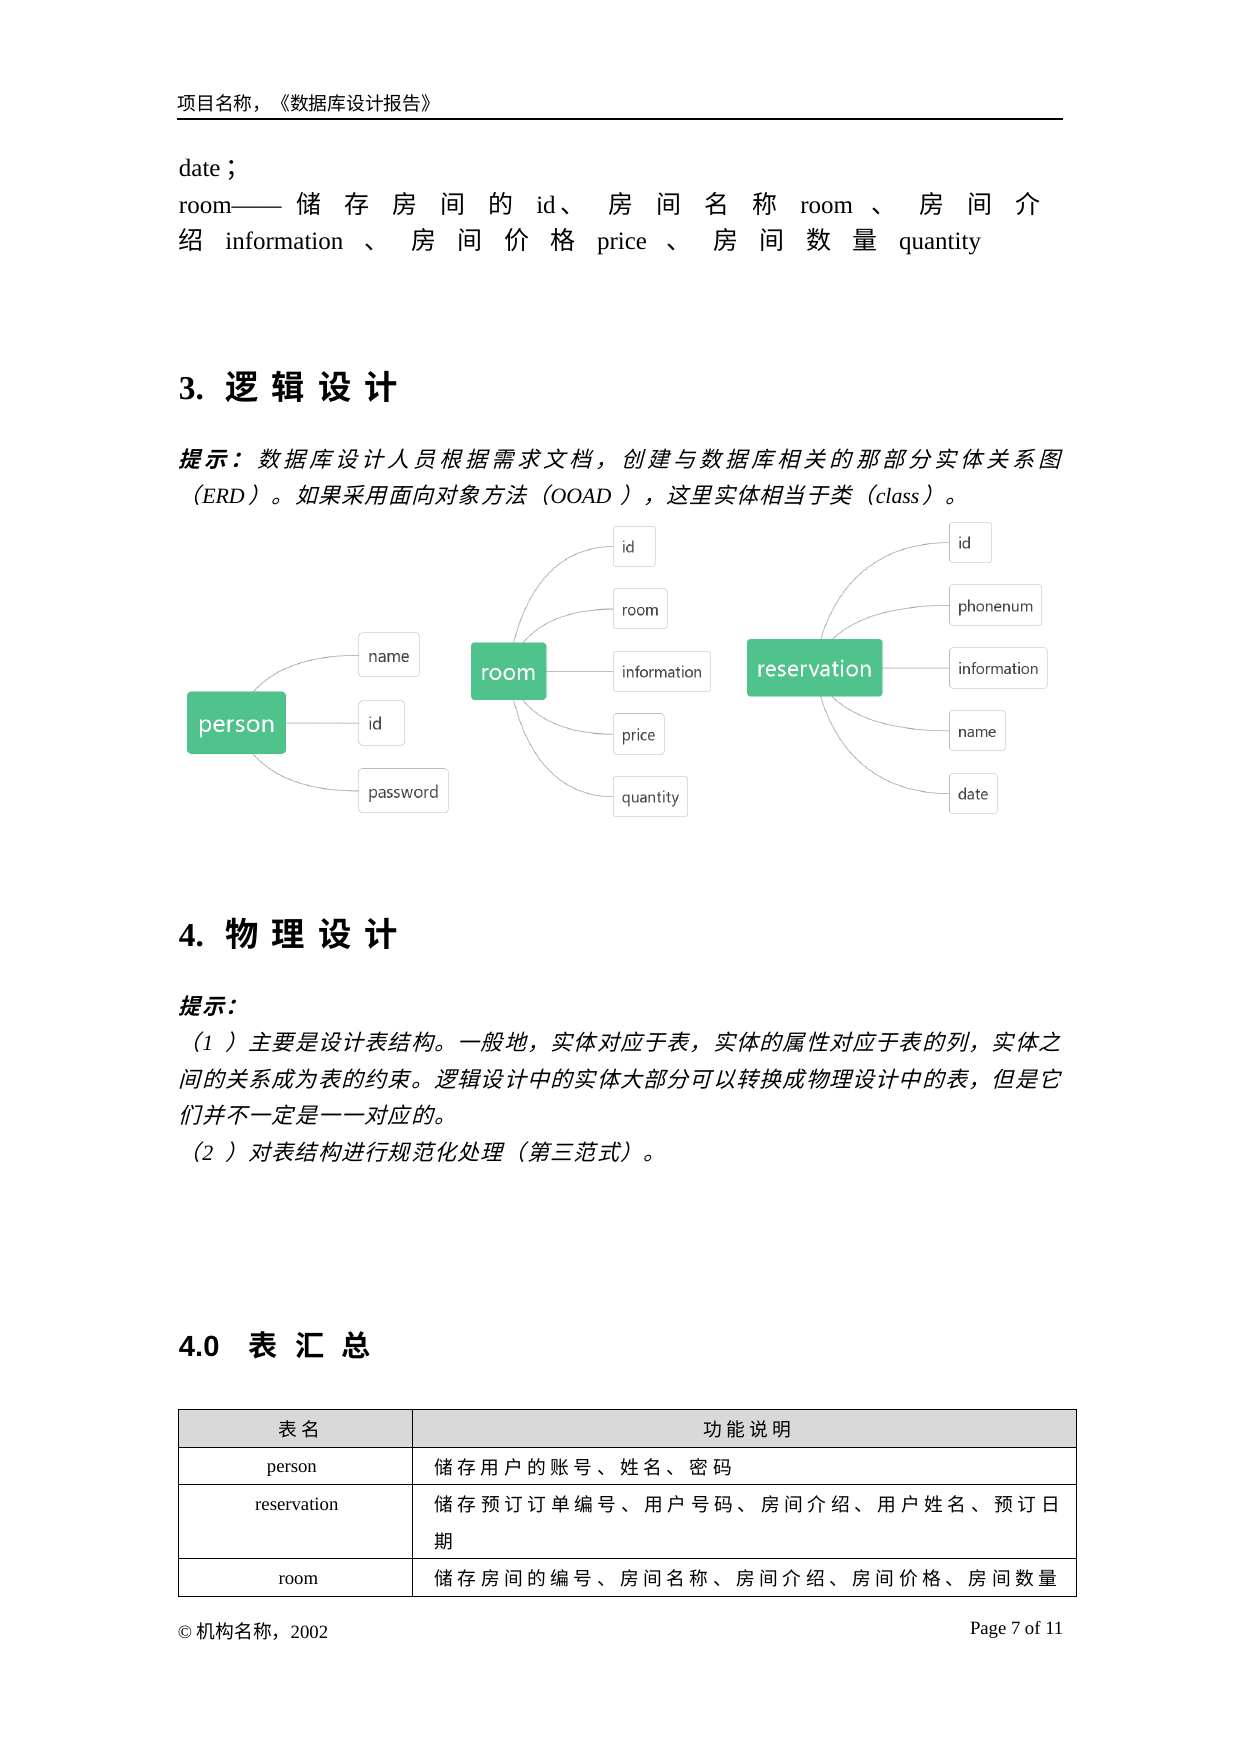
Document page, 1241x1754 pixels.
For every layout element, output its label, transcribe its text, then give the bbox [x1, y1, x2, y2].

text （2）对表结构进行规范化处理（第三范式）。 [179, 1132, 1061, 1169]
table_header 功能说明 [413, 1410, 1076, 1447]
table_cell 储存预订订单编号、用户号码、房间介绍、用户姓名、预订日期 [413, 1485, 1076, 1558]
table_cell 储存房间的编号、房间名称、房间介绍、房间价格、房间数量 [413, 1559, 1076, 1596]
text 提示：数据库设计人员根据需求文档，创建与数据库相关的那部分实体关系图（ERD）。如果采用面向对象方法（OOAD），这里实体相当于类（class）。 [179, 439, 1061, 512]
table_cell person [179, 1448, 412, 1484]
text （1）主要是设计表结构。一般地，实体对应于表，实体的属性对应于表的列，实体之间的关系成为表的约束。逻辑设计中的实体大部分可以转换成物理设计中的表，但是它们并不一定是一一对应的。 [179, 1023, 1061, 1132]
text 提示： [179, 986, 1061, 1023]
table_cell room [179, 1559, 412, 1596]
text room——储存房间的id、房间名称room、房间介绍information、房间价格price、房间数量quantity [179, 184, 1061, 257]
table_header 表名 [179, 1410, 412, 1447]
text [179, 148, 1061, 184]
table_cell reservation [179, 1485, 412, 1558]
subtitle 3. 逻辑设计 [179, 348, 1061, 421]
subtitle 4. 物理设计 [179, 895, 1061, 968]
picture [736, 512, 1054, 820]
table_cell 储存用户的账号、姓名、密码 [413, 1448, 1076, 1484]
picture [178, 626, 455, 820]
picture [457, 520, 719, 820]
subtitle 4.0 表汇总 [179, 1307, 1061, 1380]
